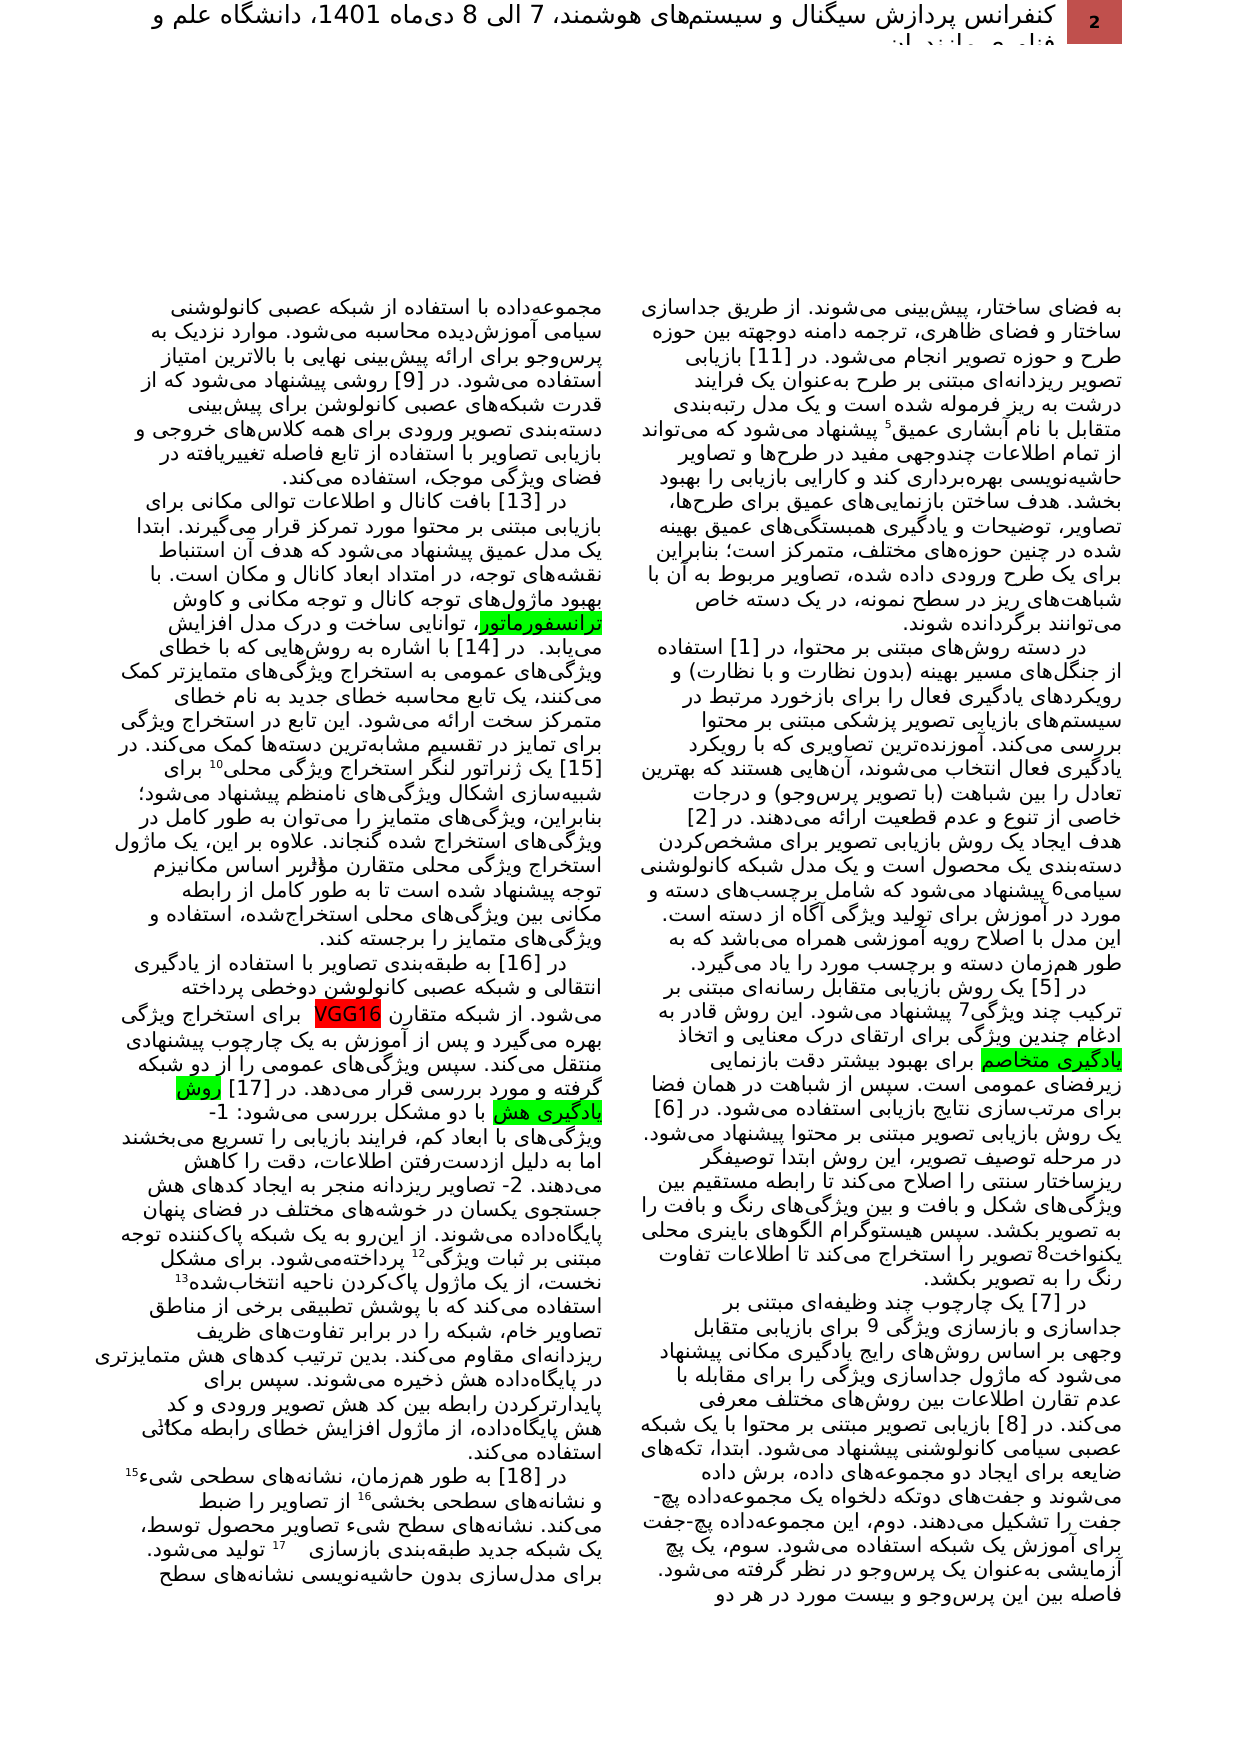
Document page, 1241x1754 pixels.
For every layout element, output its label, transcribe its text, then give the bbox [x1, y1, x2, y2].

text در [7] یک چارچوب چند وظیفه‌ای مبتنی بر جداسازی و بازسازی ویژگی برای بازیابی متقابل وجهی بر اساس روش‌های رایج یادگیری مکانی پیشنهاد می‌شود که ماژول جداسازی ویژگی را برای مقابله با عدم تقارن اطلاعات بین روش‌های مختلف معرفی می‌کند. در [8] بازیابی تصویر مبتنی بر محتوا با یک شبکه عصبی سیامی کانولوشنی پیشنهاد می‌شود. ابتدا، تکه‌های ضایعه برای ایجاد دو مجموعه‌های داده، برش داده می‌شوند و جفت‌های دوتکه دلخواه یک مجموعه‌داده پچ-جفت را تشکیل می‌دهند. دوم، این مجموعه‌داده پچ-جفت برای آموزش یک شبکه استفاده می‌شود. سوم، یک پچ آزمایشی به‌عنوان یک پرس‌وجو در نظر گرفته می‌شود. فاصله بین این پرس‌وجو و بیست مورد در هر دو مجموعه‌داده با استفاده از شبکه عصبی کانولوشنی سیامی آموزش‌دیده محاسبه می‌شود. موارد نزدیک به پرس‌وجو برای ارائه پیش‌بینی نهایی با بالاترین امتیاز استفاده می‌شود. در [9] روشی پیشنهاد می‌شود که از قدرت شبکه‌های عصبی کانولوشن برای پیش‌بینی دسته‌بندی تصویر ورودی برای همه کلاس‌های خروجی و بازیابی تصاویر با استفاده از تابع فاصله تغییریافته در فضای ویژگی موجک، استفاده می‌کند. [638, 1290, 1122, 1606]
text در دسته روش‌های مبتنی بر محتوا، در [1] استفاده از جنگل‌های مسیر بهینه (بدون نظارت و با نظارت) و رویکردهای یادگیری فعال را برای بازخورد مرتبط در سیستم‌های بازیابی تصویر پزشکی مبتنی بر محتوا بررسی می‌کند. آموزنده‌ترین تصاویری که با رویکرد یادگیری فعال انتخاب می‌شوند، آن‌هایی هستند که بهترین تعادل را بین شباهت (با تصویر پرس‌وجو) و درجات خاصی از تنوع و عدم قطعیت ارائه می‌دهند. در [2] هدف ایجاد یک روش بازیابی تصویر برای مشخص‌کردن دسته‌بندی یک محصول است و یک مدل شبکه کانولوشنی سیامی پیشنهاد می‌شود که شامل برچسب‌های دسته و مورد در آموزش برای تولید ویژگی آگاه از دسته است. این مدل با اصلاح رویه آموزشی همراه می‌باشد که به طور هم‌زمان دسته و برچسب مورد را یاد می‌گیرد. [638, 635, 1122, 975]
text در [5] یک روش بازیابی متقابل رسانه‌ای مبتنی بر ترکیب چند ویژگی پیشنهاد می‌شود. این روش قادر به ادغام چندین ویژگی برای ارتقای درک معنایی و اتخاذ یادگیری متخاصم برای بهبود بیشتر دقت بازنمایی زیرفضای عمومی است. سپس از شباهت در همان فضا برای مرتب‌سازی نتایج بازیابی استفاده می‌شود. در [6] یک روش بازیابی تصویر مبتنی بر محتوا پیشنهاد می‌شود. در مرحله توصیف تصویر، این روش ابتدا توصیفگر ریزساختار سنتی را اصلاح می‌کند تا رابطه مستقیم بین ویژگی‌های شکل و بافت و بین ویژگی‌های رنگ و بافت را به تصویر بکشد. سپس هیستوگرام الگوهای باینری محلی یکنواخت تصویر را استخراج می‌کند تا اطلاعات تفاوت رنگ را به تصویر بکشد. [638, 975, 1122, 1290]
text در [16] به طبقه‌بندی تصاویر با استفاده از یادگیری انتقالی و شبکه عصبی کانولوشن دوخطی پرداخته می‌شود. از شبکه متقارن VGG16 برای استخراج ویژگی بهره می‌گیرد و پس از آموزش به یک چارچوب پیشنهادی منتقل می‌کند. سپس ویژگی‌های عمومی را از دو شبکه گرفته و مورد بررسی قرار می‌دهد. در [17] روش یادگیری هش با دو مشکل بررسی می‌شود: 1- ویژگی‌های با ابعاد کم، فرایند بازیابی را تسریع می‌بخشند اما به دلیل ازدست‌رفتن اطلاعات، دقت را کاهش می‌دهند. 2- تصاویر ریزدانه منجر به ایجاد کدهای هش جستجوی یکسان در خوشه‌های مختلف در فضای پنهان پایگاه‌داده می‌شوند. از این‌رو به یک شبکه پاک‌کننده توجه مبتنی بر ثبات ویژگی پرداخته‌می‌شود. برای مشکل نخست، از یک ماژول پاک‌کردن ناحیه انتخاب‌شده استفاده می‌کند که با پوشش تطبیقی برخی از مناطق تصاویر خام، شبکه را در برابر تفاوت‌های ظریف ریزدانه‌ای مقاوم می‌کند. بدین ترتیب کدهای هش متمایزتری در پایگاه‌داده هش ذخیره می‌شوند. سپس برای پایدارترکردن رابطه بین کد هش تصویر ورودی و کد هش پایگاه‌داده، از ماژول افزایش خطای رابطه مکانی استفاده می‌کند. [118, 951, 602, 1464]
text در [13] بافت کانال و اطلاعات توالی مکانی برای بازیابی مبتنی بر محتوا مورد تمرکز قرار می‌گیرند. ابتدا یک مدل عمیق پیشنهاد می‌شود که هدف آن استنباط نقشه‌های توجه، در امتداد ابعاد کانال و مکان است. با بهبود ماژول‌های توجه کانال و توجه مکانی و کاوش ترانسفورماتور، توانایی ساخت و درک مدل افزایش می‌یابد. در [14] با اشاره به روش‌هایی که با خطای ویژگی‌های عمومی به استخراج ویژگی‌های متمایزتر کمک می‌کنند، یک تابع محاسبه خطای جدید به نام خطای متمرکز سخت ارائه می‌شود. این تابع در استخراج ویژگی برای تمایز در تقسیم مشابه‌ترین دسته‌ها کمک می‌کند. در [15] یک ژنراتور لنگر استخراج ویژگی محلی برای شبیه‌سازی اشکال ویژگی‌های نامنظم پیشنهاد می‌شود؛ بنابراین، ویژگی‌های متمایز را می‌توان به طور کامل در ویژگی‌های استخراج شده گنجاند. علاوه بر این، یک ماژول استخراج ویژگی محلی متقارن مؤثر بر اساس مکانیزم توجه پیشنهاد شده است تا به طور کامل از رابطه مکانی بین ویژگی‌های محلی استخراج‌شده، استفاده و ویژگی‌های متمایز را برجسته کند. [118, 489, 602, 951]
text در [7] یک چارچوب چند وظیفه‌ای مبتنی بر جداسازی و بازسازی ویژگی برای بازیابی متقابل وجهی بر اساس روش‌های رایج یادگیری مکانی پیشنهاد می‌شود که ماژول جداسازی ویژگی را برای مقابله با عدم تقارن اطلاعات بین روش‌های مختلف معرفی می‌کند. در [8] بازیابی تصویر مبتنی بر محتوا با یک شبکه عصبی سیامی کانولوشنی پیشنهاد می‌شود. ابتدا، تکه‌های ضایعه برای ایجاد دو مجموعه‌های داده، برش داده می‌شوند و جفت‌های دوتکه دلخواه یک مجموعه‌داده پچ-جفت را تشکیل می‌دهند. دوم، این مجموعه‌داده پچ-جفت برای آموزش یک شبکه استفاده می‌شود. سوم، یک پچ آزمایشی به‌عنوان یک پرس‌وجو در نظر گرفته می‌شود. فاصله بین این پرس‌وجو و بیست مورد در هر دو مجموعه‌داده با استفاده از شبکه عصبی کانولوشنی سیامی آموزش‌دیده محاسبه می‌شود. موارد نزدیک به پرس‌وجو برای ارائه پیش‌بینی نهایی با بالاترین امتیاز استفاده می‌شود. در [9] روشی پیشنهاد می‌شود که از قدرت شبکه‌های عصبی کانولوشن برای پیش‌بینی دسته‌بندی تصویر ورودی برای همه کلاس‌های خروجی و بازیابی تصاویر با استفاده از تابع فاصله تغییریافته در فضای ویژگی موجک، استفاده می‌کند. [118, 295, 602, 489]
